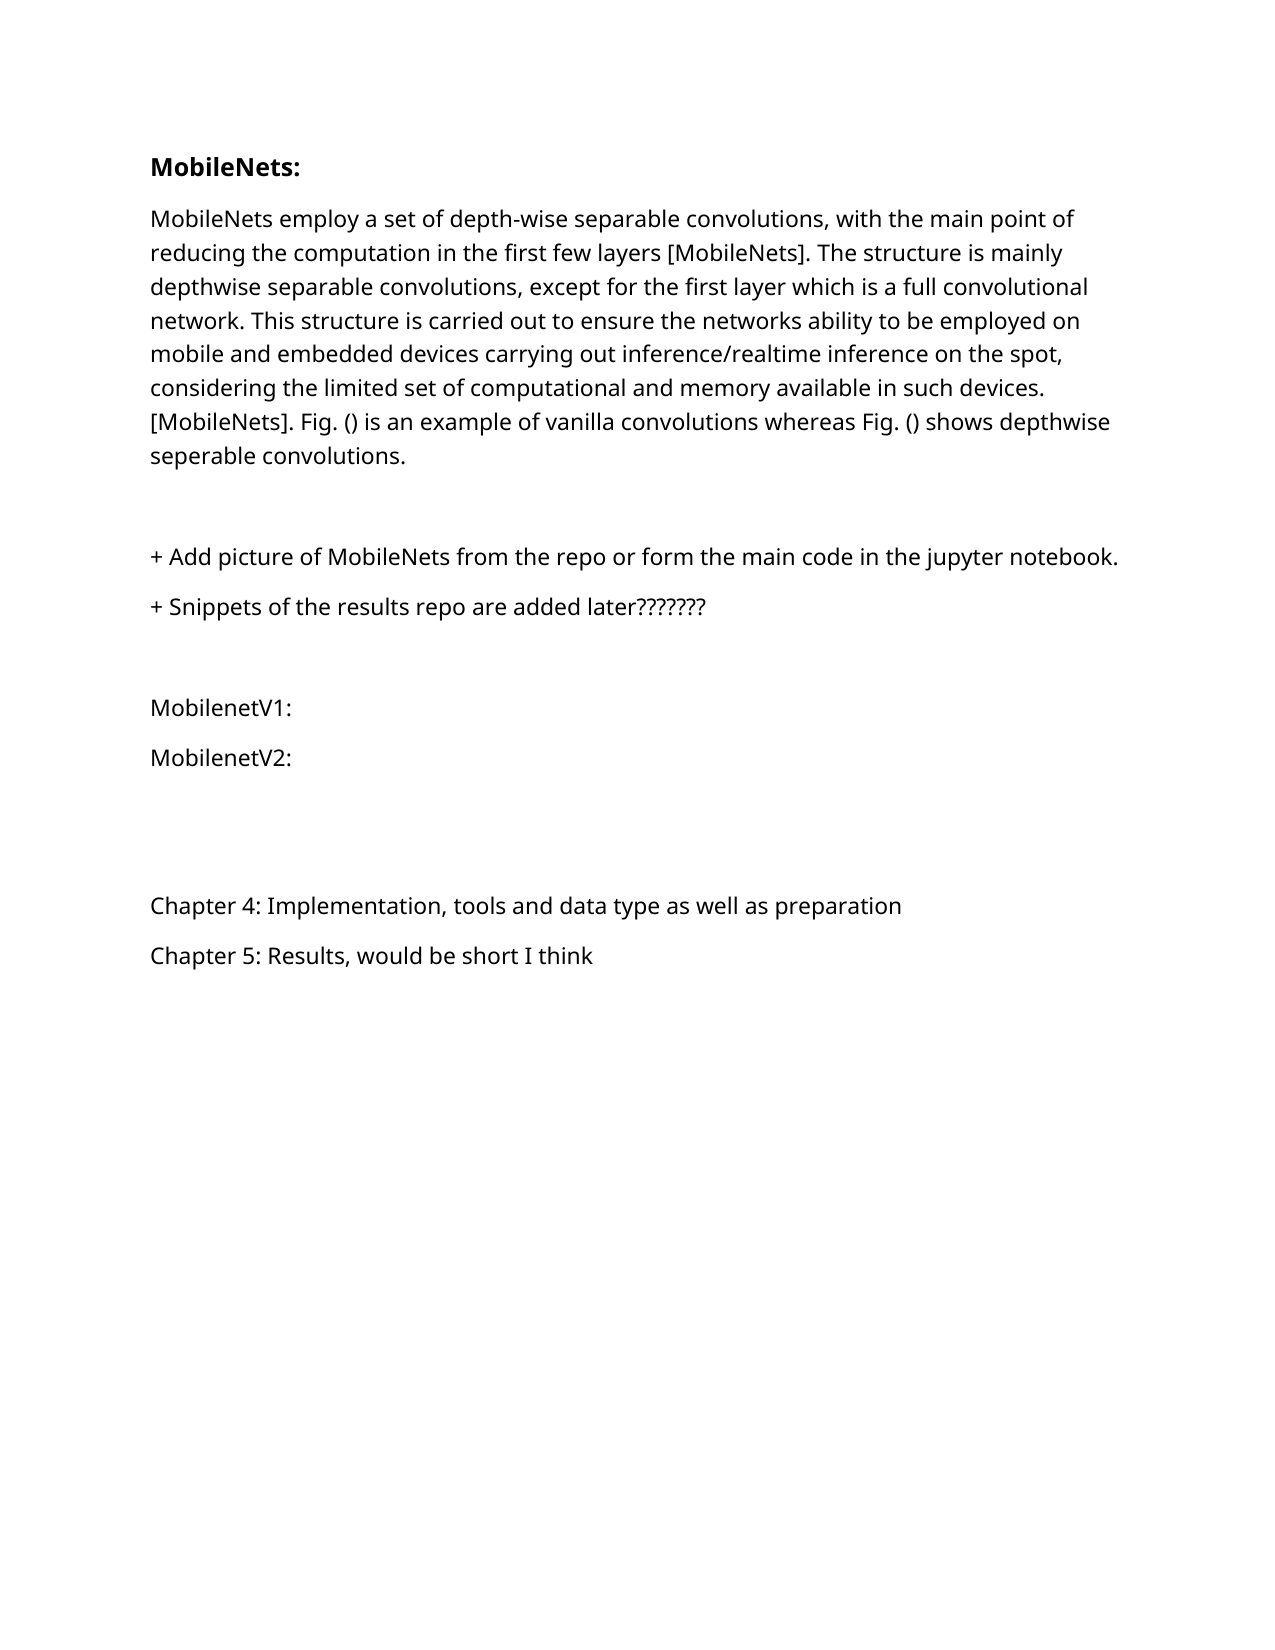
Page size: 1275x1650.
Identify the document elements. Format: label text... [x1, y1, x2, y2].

text MobileNets employ a set of depth-wise separable convolutions, with the main point of reducing the computation in the first few layers [MobileNets]. The structure is mainly depthwise separable convolutions, except for the first layer which is a full convolutional network. This structure is carried out to ensure the networks ability to be employed on mobile and embedded devices carrying out inference/realtime inference on the spot, considering the limited set of computational and memory available in such devices. [MobileNets]. Fig. () is an example of vanilla convolutions whereas Fig. () shows depthwise seperable convolutions. [150, 203, 1125, 471]
text MobilenetV1: [150, 692, 1125, 723]
text Chapter 5: Results, would be short I think [150, 940, 1125, 972]
text + Add picture of MobileNets from the repo or form the main code in the jupyter notebook. [150, 541, 1125, 572]
text MobilenetV2: [150, 742, 1125, 773]
text Chapter 4: Implementation, tools and data type as well as preparation [150, 890, 1125, 921]
text MobileNets: [150, 150, 1125, 184]
text + Snippets of the results repo are added later??????? [150, 591, 1125, 622]
